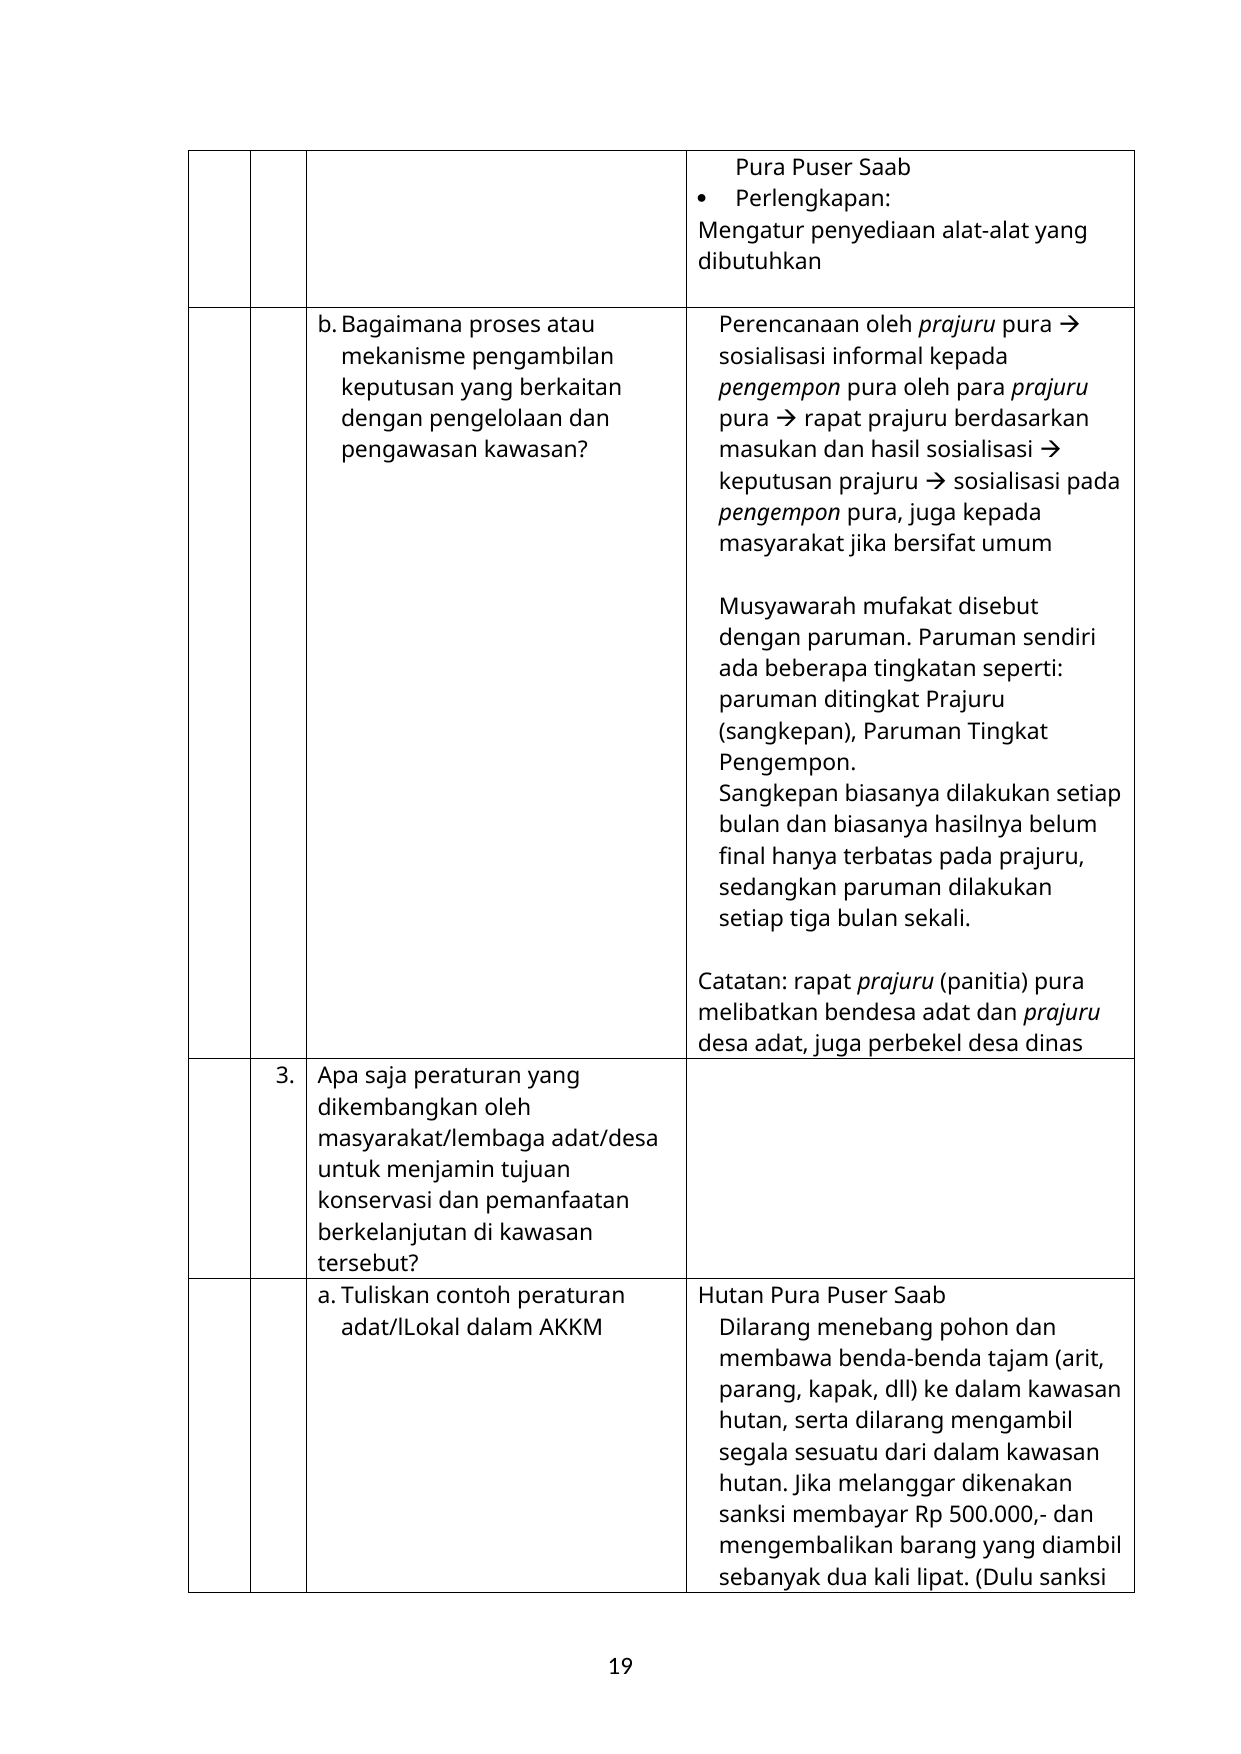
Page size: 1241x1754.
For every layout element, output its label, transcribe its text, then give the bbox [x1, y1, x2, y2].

table_cell Perencanaan oleh prajuru pura sosialisasi informal kepada pengempon pura oleh para prajuru pura rapat prajuru berdasarkan masukan dan hasil sosialisasi keputusan prajuru sosialisasi pada pengempon pura, juga kepada masyarakat jika bersifat umum Musyawarah mufakat disebut dengan paruman. Paruman sendiri ada beberapa tingkatan seperti: paruman ditingkat Prajuru (sangkepan), Paruman Tingkat Pengempon. Sangkepan biasanya dilakukan setiap bulan dan biasanya hasilnya belum final hanya terbatas pada prajuru, sedangkan paruman dilakukan setiap tiga bulan sekali. Catatan: rapat prajuru (panitia) pura melibatkan bendesa adat dan prajuru desa adat, juga perbekel desa dinas [687, 308, 1134, 1058]
table_cell [189, 1059, 250, 1278]
table_cell [189, 1279, 250, 1592]
table_cell [251, 151, 306, 307]
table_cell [307, 1279, 686, 1592]
table_cell [251, 1279, 306, 1592]
table_cell [189, 308, 250, 1058]
table_cell 3. [251, 1059, 306, 1278]
table_cell [687, 1059, 1134, 1278]
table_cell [687, 151, 1134, 307]
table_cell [687, 1279, 1134, 1592]
table_cell [251, 308, 306, 1058]
table_cell Apa saja peraturan yang dikembangkan oleh masyarakat/lembaga adat/desa untuk menjamin tujuan konservasi dan pemanfaatan berkelanjutan di kawasan tersebut? [307, 1059, 686, 1278]
table_cell Bagaimana proses atau mekanisme pengambilan keputusan yang berkaitan dengan pengelolaan dan pengawasan kawasan? [307, 308, 686, 1058]
table_cell [189, 151, 250, 307]
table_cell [307, 151, 686, 307]
